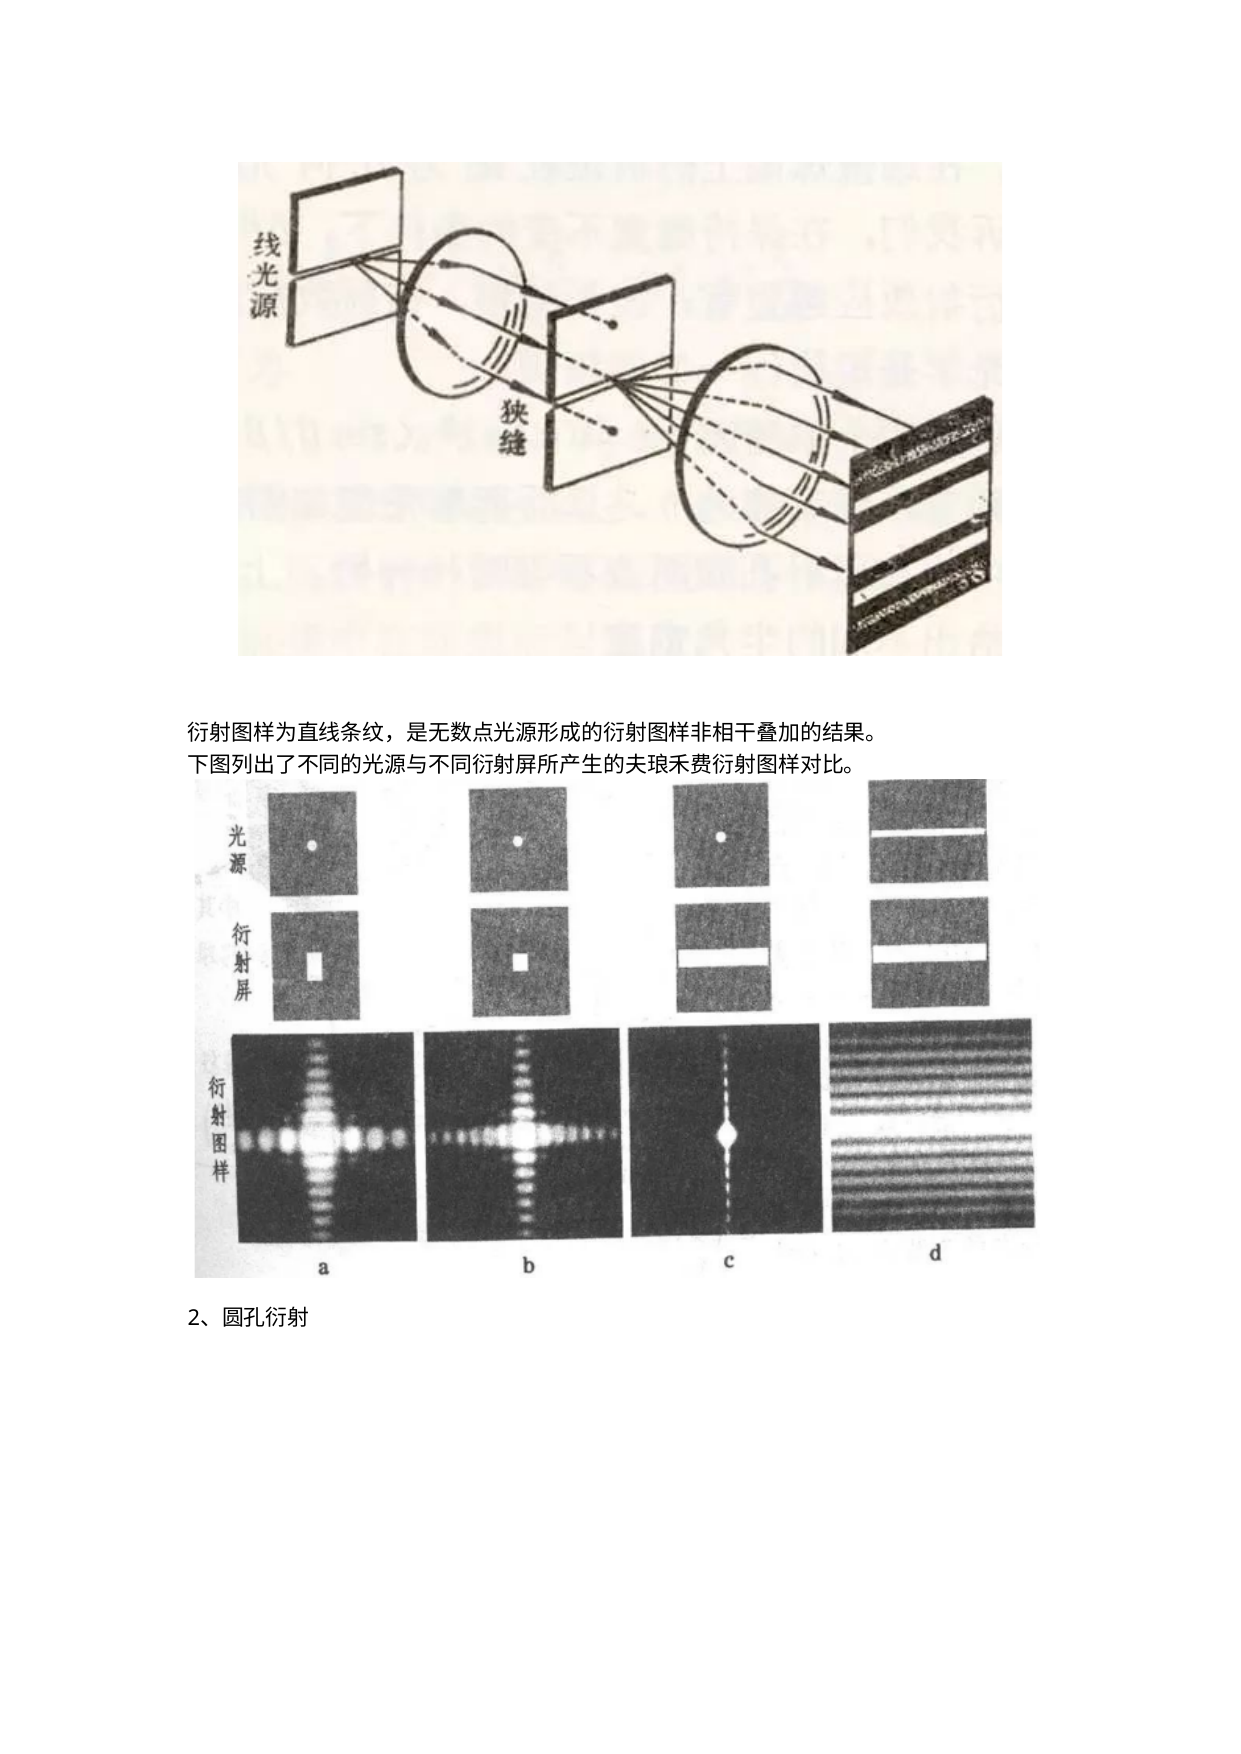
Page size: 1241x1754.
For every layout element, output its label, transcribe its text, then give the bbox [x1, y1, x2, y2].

text 下图列出了不同的光源与不同衍射屏所产生的夫琅禾费衍射图样对比。 [187, 747, 1053, 779]
text 2、圆孔衍射 [187, 1299, 1053, 1332]
text 衍射图样为直线条纹，是无数点光源形成的衍射图样非相干叠加的结果。 [187, 714, 1053, 747]
picture [238, 162, 1003, 656]
picture [187, 779, 1053, 1278]
